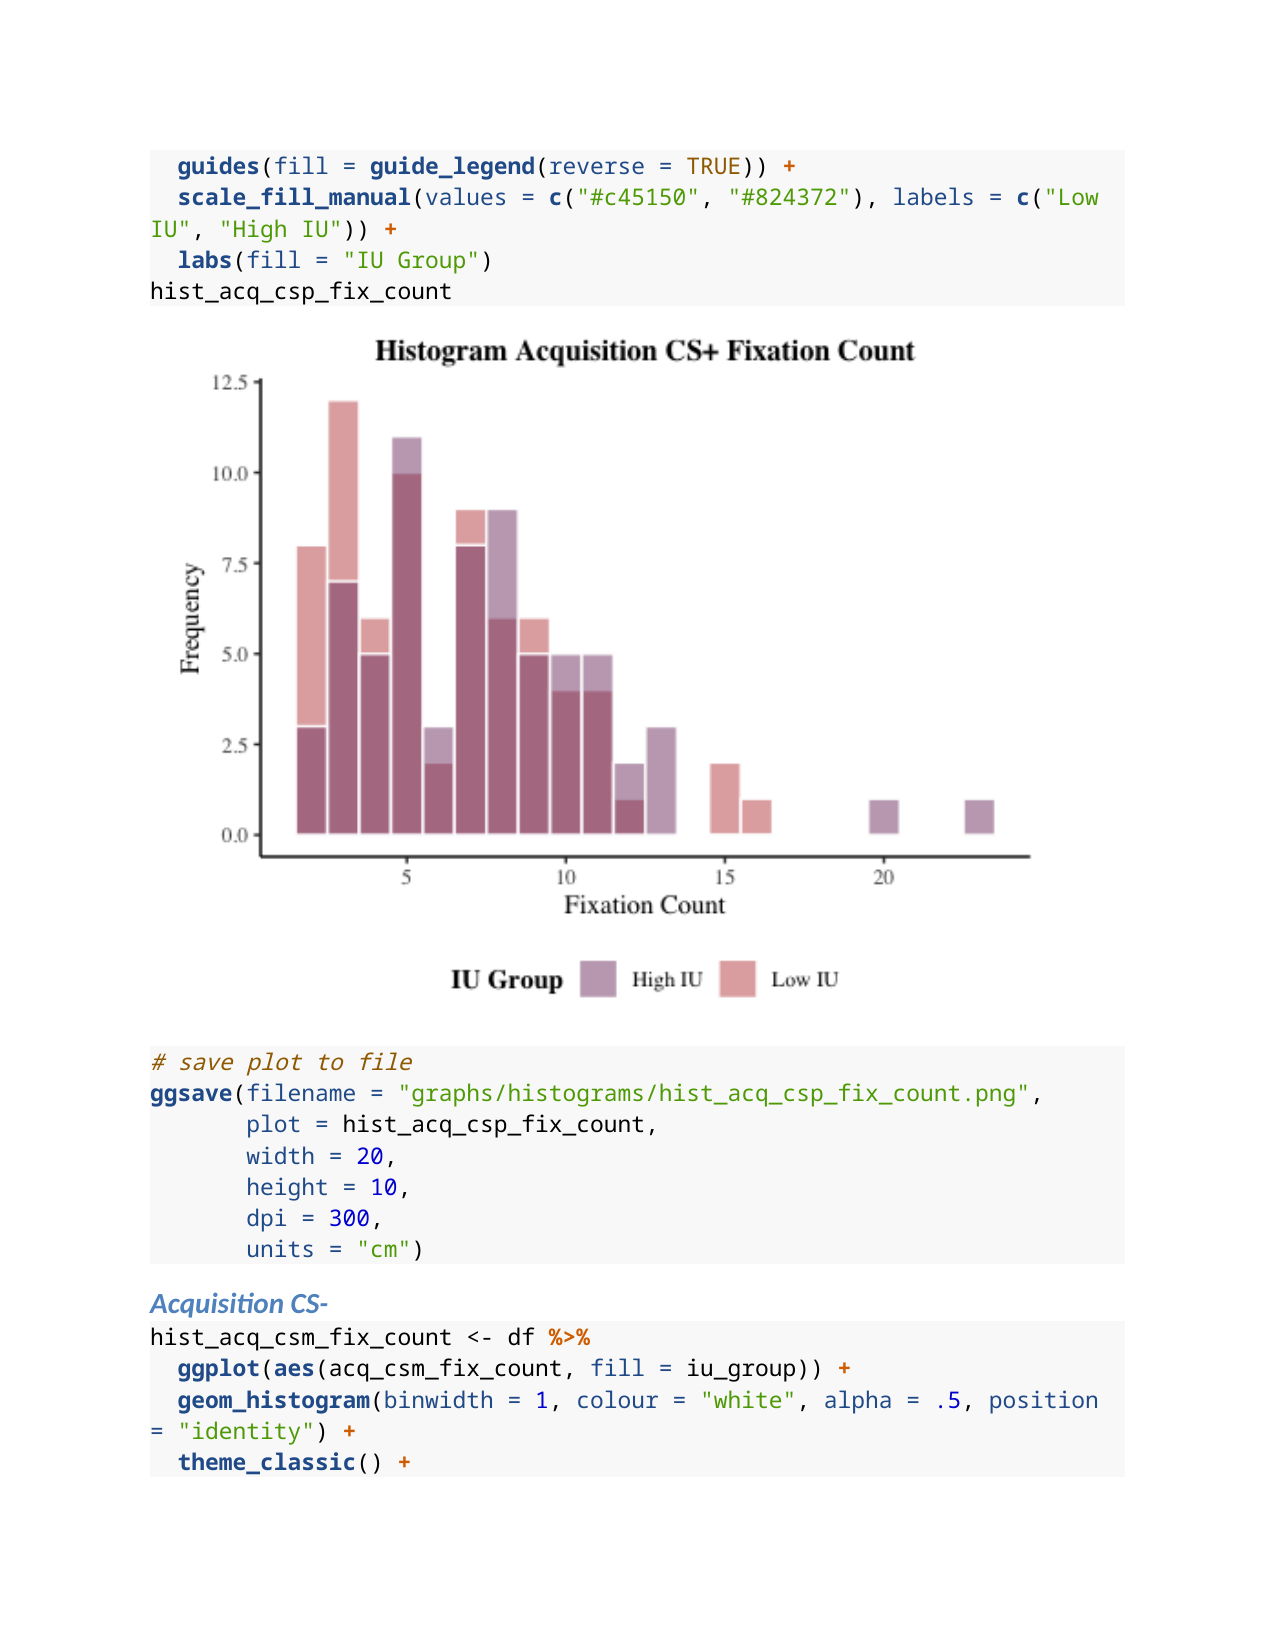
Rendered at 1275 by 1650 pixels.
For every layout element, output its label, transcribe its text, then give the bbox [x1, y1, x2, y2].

subtitle Acquisition CS- [150, 1285, 1125, 1321]
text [150, 1321, 1125, 1477]
picture [168, 327, 1044, 1027]
text # save plot to file ggsave(filename = "graphs/histograms/hist_acq_csp_fix_count.png", plot = hist_acq_csp_fix_count, width = 20, height = 10, dpi = 300, units = "cm") [150, 1046, 1125, 1264]
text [150, 150, 1125, 306]
